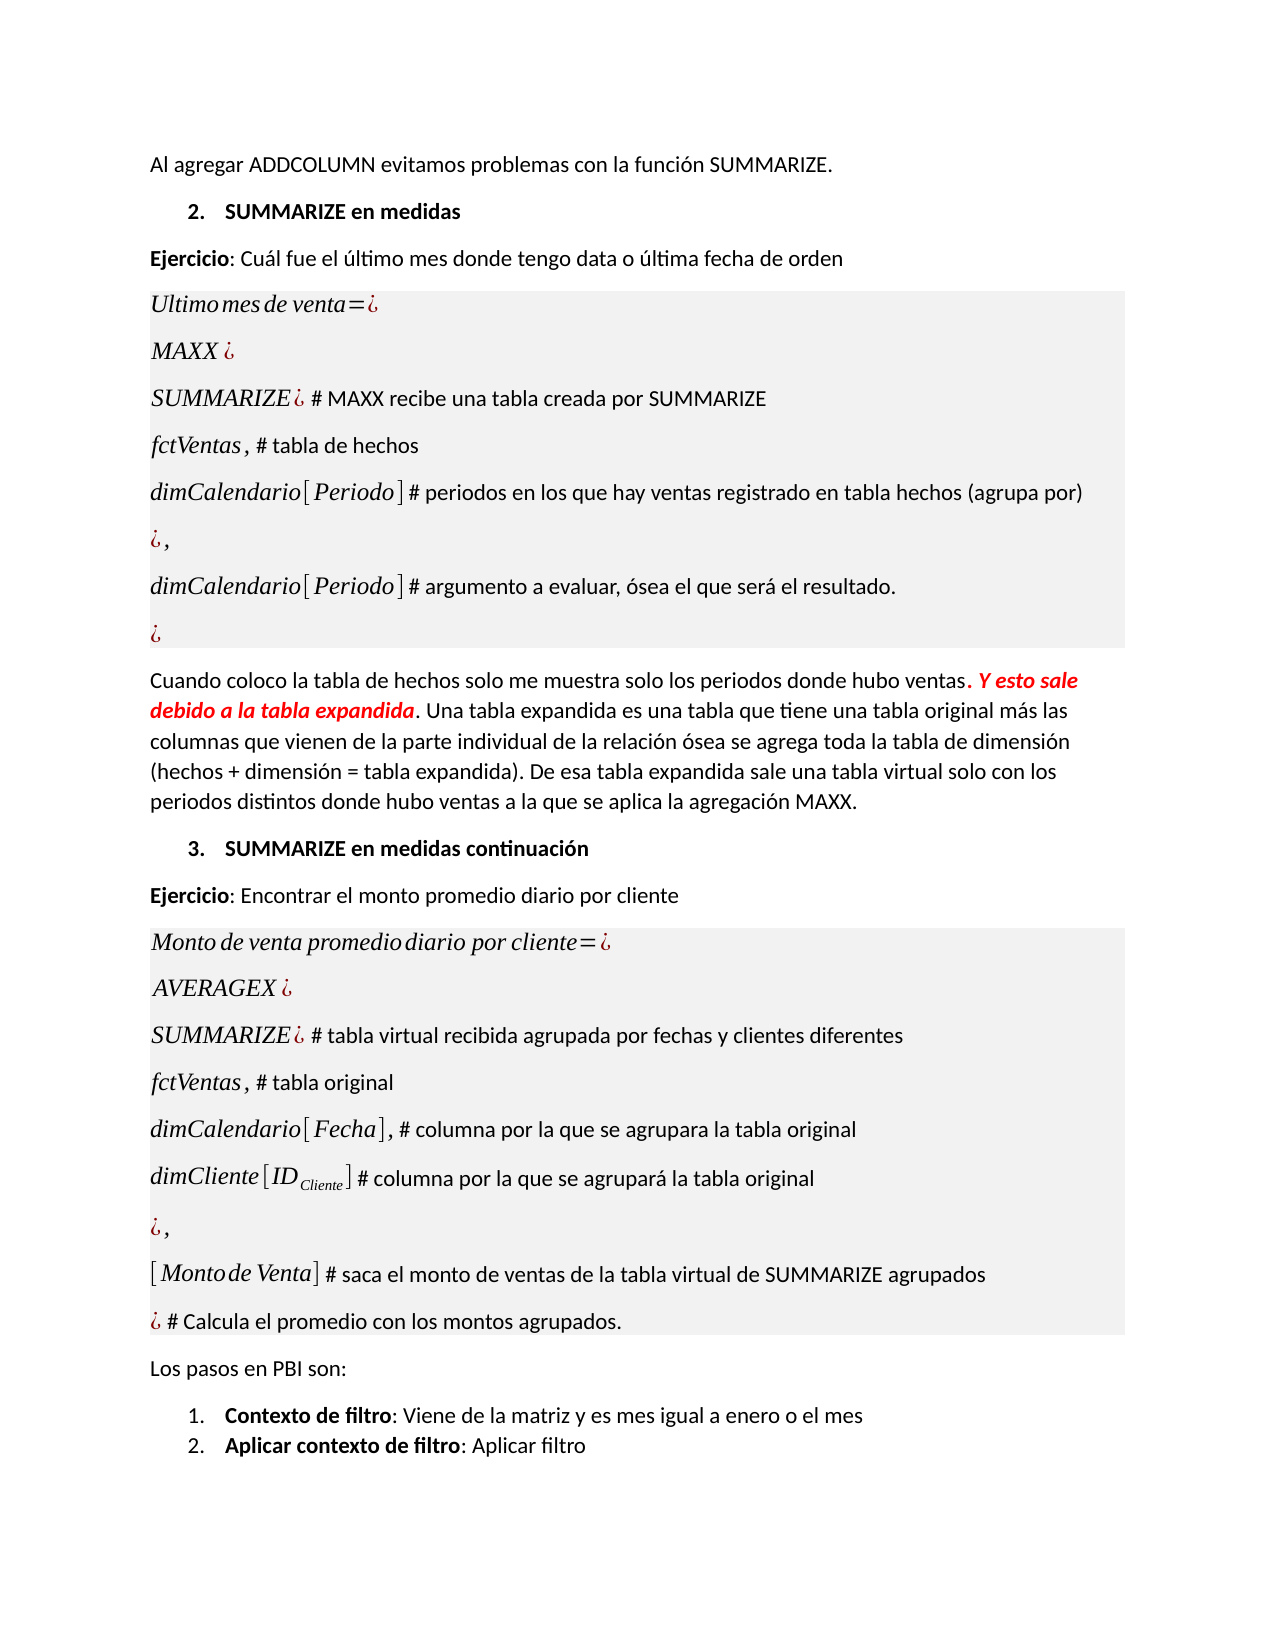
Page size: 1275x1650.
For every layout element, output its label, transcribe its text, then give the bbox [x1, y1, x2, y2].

text Ejercicio: Cuál fue el último mes donde tengo data o última fecha de orden [150, 244, 1125, 272]
text # argumento a evaluar, ósea el que será el resultado. [150, 572, 1125, 601]
text # Calcula el promedio con los montos agrupados. [150, 1307, 1125, 1335]
text Ejercicio: Encontrar el monto promedio diario por cliente [150, 881, 1125, 909]
text Los pasos en PBI son: [150, 1354, 1125, 1382]
text # saca el monto de ventas de la tabla virtual de SUMMARIZE agrupados [150, 1260, 1125, 1288]
text # tabla de hechos [150, 431, 1125, 459]
list SUMMARIZE en medidas [187, 197, 1125, 225]
text # tabla original [150, 1068, 1125, 1097]
text # MAXX recibe una tabla creada por SUMMARIZE [150, 384, 1125, 412]
list Aplicar contexto de filtro: Aplicar filtro [187, 1431, 1125, 1459]
list SUMMARIZE en medidas continuación [187, 834, 1125, 862]
text # columna por la que se agrupara la tabla original [150, 1115, 1125, 1144]
text # columna por la que se agrupará la tabla original [150, 1163, 1125, 1194]
text # periodos en los que hay ventas registrado en tabla hechos (agrupa por) [150, 478, 1125, 507]
list Contexto de filtro: Viene de la matriz y es mes igual a enero o el mes [187, 1401, 1125, 1429]
text # tabla virtual recibida agrupada por fechas y clientes diferentes [150, 1022, 1125, 1050]
text Al agregar ADDCOLUMN evitamos problemas con la función SUMMARIZE. [150, 150, 1125, 178]
text Cuando coloco la tabla de hechos solo me muestra solo los periodos donde hubo ventas. Y esto sale debido a la tabla expandida. Una tabla expandida es una tabla que tiene una tabla original más las columnas que vienen de la parte individual de la relación ósea se agrega toda la tabla de dimensión (hechos + dimensión = tabla expandida). De esa tabla expandida sale una tabla virtual solo con los periodos distintos donde hubo ventas a la que se aplica la agregación MAXX. [150, 666, 1125, 815]
